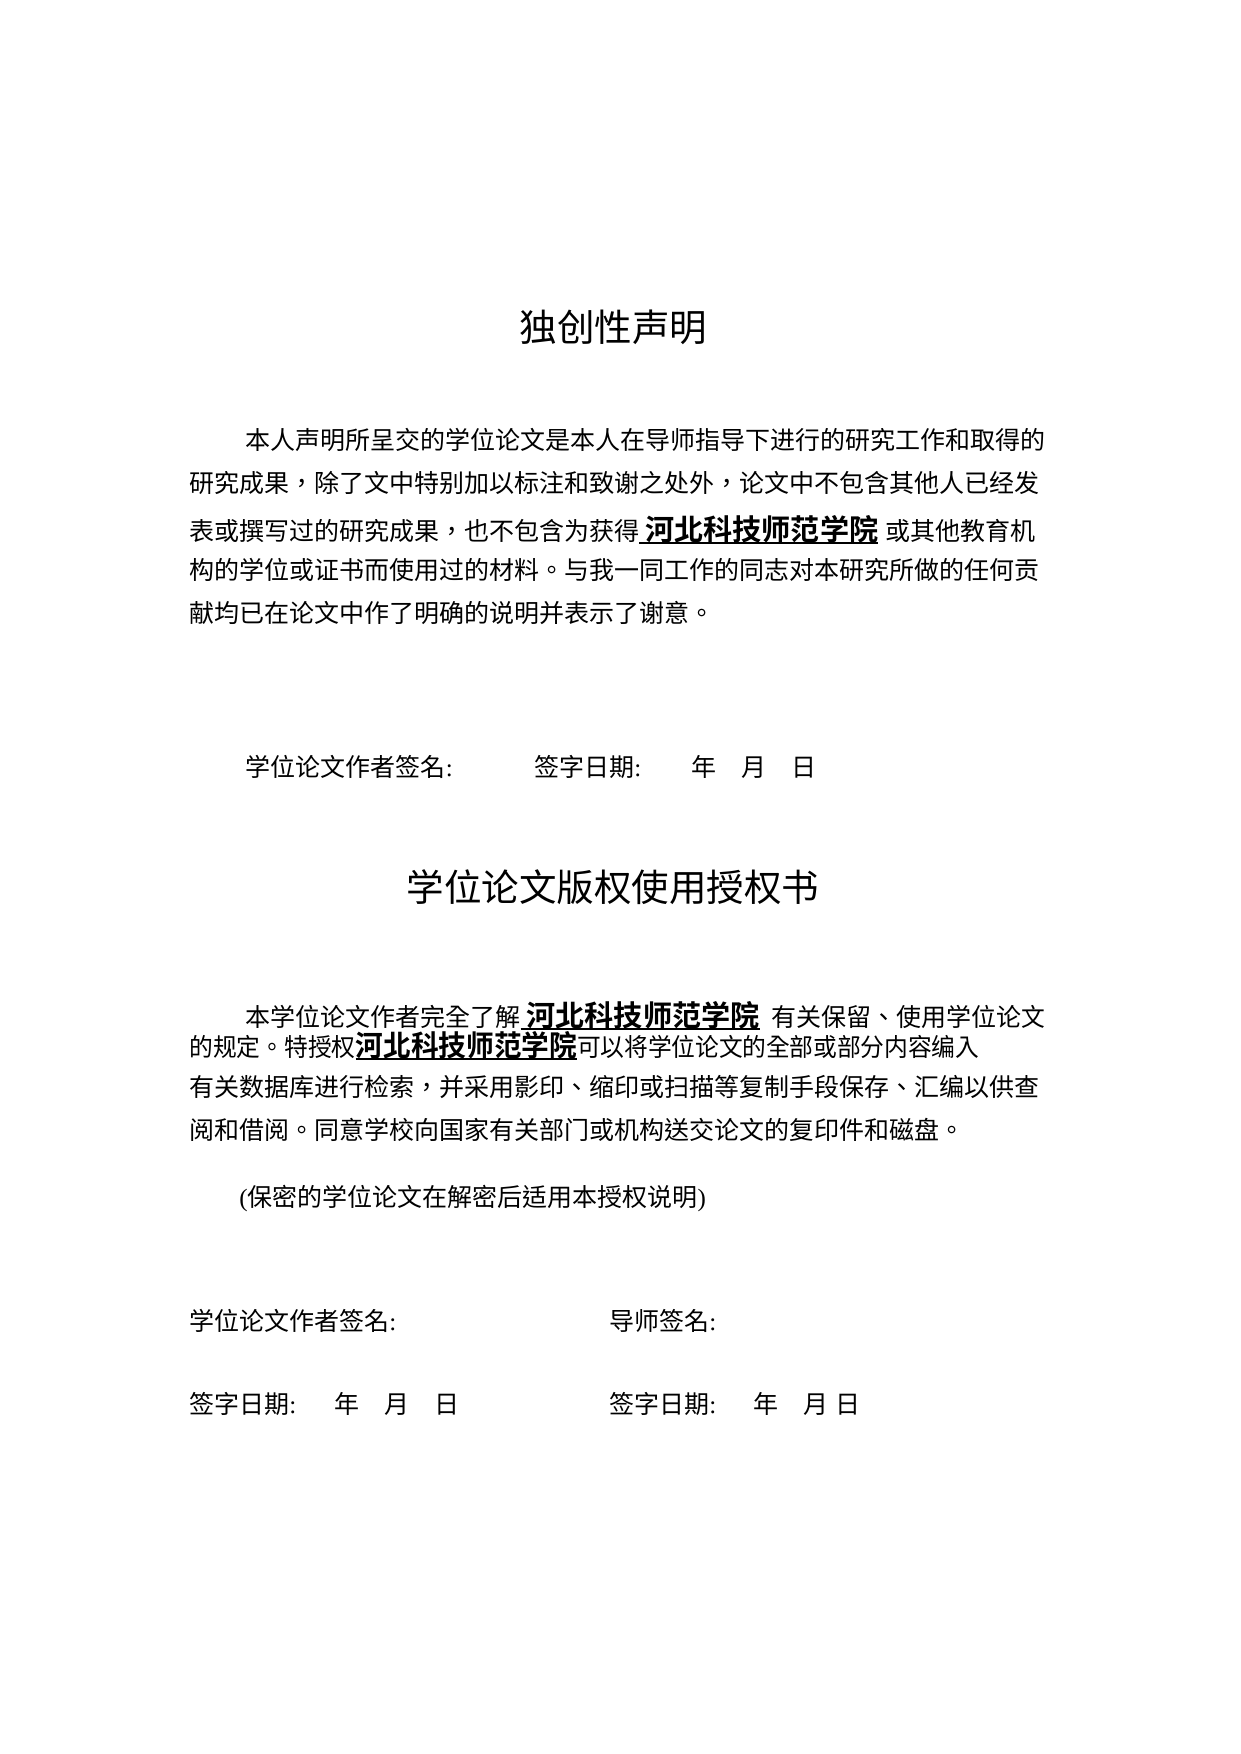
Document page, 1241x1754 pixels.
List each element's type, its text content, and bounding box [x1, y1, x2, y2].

text 表或撰写过的研究成果，也不包含为获得 河北科技师范学院 或其他教育机 [189, 509, 1065, 548]
text 签字日期: 年 月 日 签字日期: 年 月 日 [189, 1387, 1065, 1421]
text 独创性声明 [192, 303, 1034, 351]
text (保密的学位论文在解密后适用本授权说明) [239, 1179, 1065, 1213]
text 学位论文作者签名: 导师签名: [189, 1304, 1065, 1338]
text 构的学位或证书而使用过的材料。与我一同工作的同志对本研究所做的任何贡献均已在论文中作了明确的说明并表示了谢意。 [189, 553, 1041, 630]
text 本学位论文作者完全了解 河北科技师范学院 有关保留、使用学位论文的规定。特授权河北科技师范学院可以将学位论文的全部或部分内容编入 [189, 1000, 1047, 1064]
text 学位论文版权使用授权书 [407, 862, 1065, 911]
text 本人声明所呈交的学位论文是本人在导师指导下进行的研究工作和取得的研究成果，除了文中特别加以标注和致谢之处外，论文中不包含其他人已经发 [189, 423, 1047, 500]
text 学位论文作者签名: 签字日期: 年 月 日 [246, 750, 1065, 784]
text 有关数据库进行检索，并采用影印、缩印或扫描等复制手段保存、汇编以供查阅和借阅。同意学校向国家有关部门或机构送交论文的复印件和磁盘。 [189, 1070, 1041, 1147]
